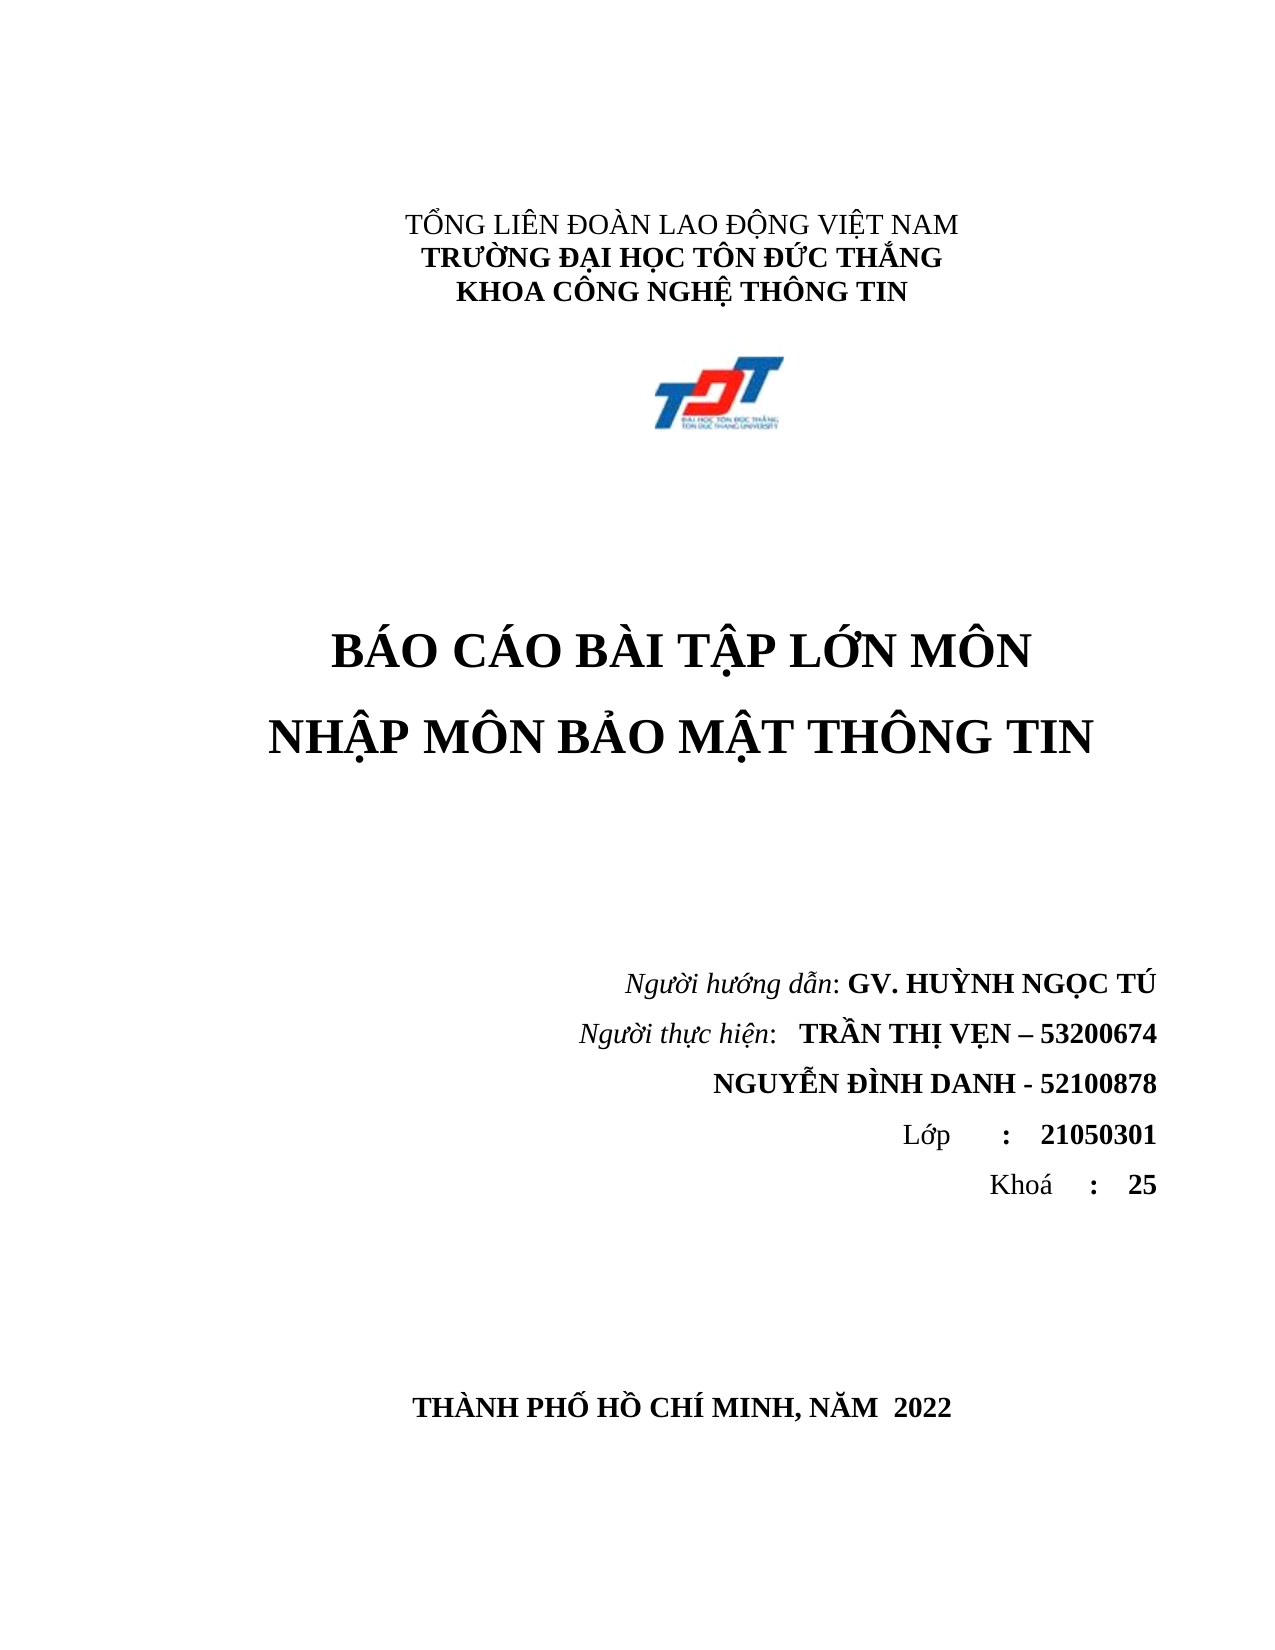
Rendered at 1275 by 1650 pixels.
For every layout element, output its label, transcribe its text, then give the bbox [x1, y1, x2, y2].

text TRƯỜNG ĐẠI HỌC TÔN ĐỨC THẮNG [207, 240, 1157, 274]
text NHẬP MÔN BẢO MẬT THÔNG TIN [207, 707, 1157, 765]
text TỔNG LIÊN ĐOÀN LAO ĐỘNG VIỆT [207, 207, 1157, 240]
text Lớp : 21050301 [207, 1117, 1157, 1150]
text BÁO CÁO BÀI TẬP LỚN MÔN [207, 621, 1157, 678]
text Khoá : 25 [207, 1167, 1157, 1201]
text NGUYỄN ĐÌNH DANH - 52100878 [207, 1067, 1157, 1100]
text Người hướng dẫn: GV. HUỲNH NGỌC TÚ [207, 966, 1157, 999]
picture [654, 336, 785, 458]
text KHOA CÔNG NGHỆ THÔNG TIN [207, 274, 1157, 307]
text Người thực hiện: TRẦN THỊ VẸN – 53200674 [207, 1016, 1157, 1050]
text THÀNH PHỐ HỒ CHÍ MINH, NĂM 2022 [207, 1390, 1157, 1423]
